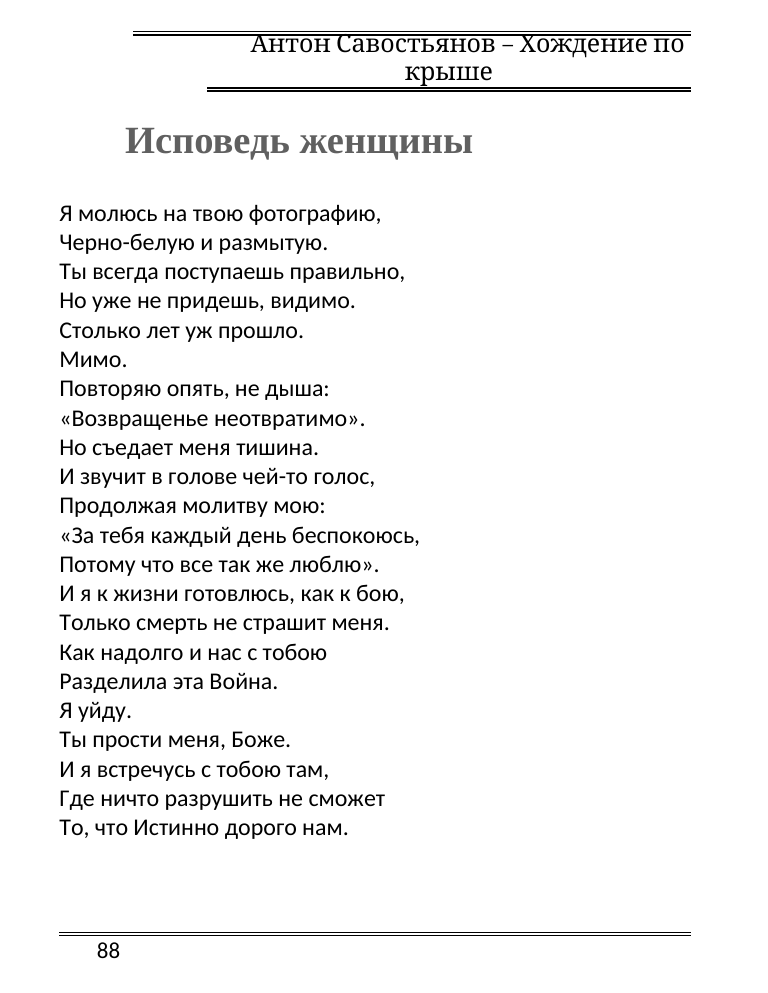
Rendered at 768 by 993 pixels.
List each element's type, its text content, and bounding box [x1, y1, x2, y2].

subtitle Исповедь женщины [87, 117, 691, 161]
text Я молюсь на твою фотографию, Черно-белую и размытую. Ты всегда поступаешь правильно, Но уже не придешь, видимо. Столько лет уж прошло. Мимо. Повторяю опять, не дыша: «Возвращенье неотвратимо». Но съедает меня тишина. И звучит в голове чей-то голос, Продолжая молитву мою: «За тебя каждый день беспокоюсь, Потому что все так же люблю». И я к жизни готовлюсь, как к бою, Только смерть не страшит меня. Как надолго и нас с тобою Разделила эта Война. Я уйду. Ты прости меня, Боже. И я встречусь с тобою там, Где ничто разрушить не сможет То, что Истинно дорого нам. [59, 198, 691, 842]
